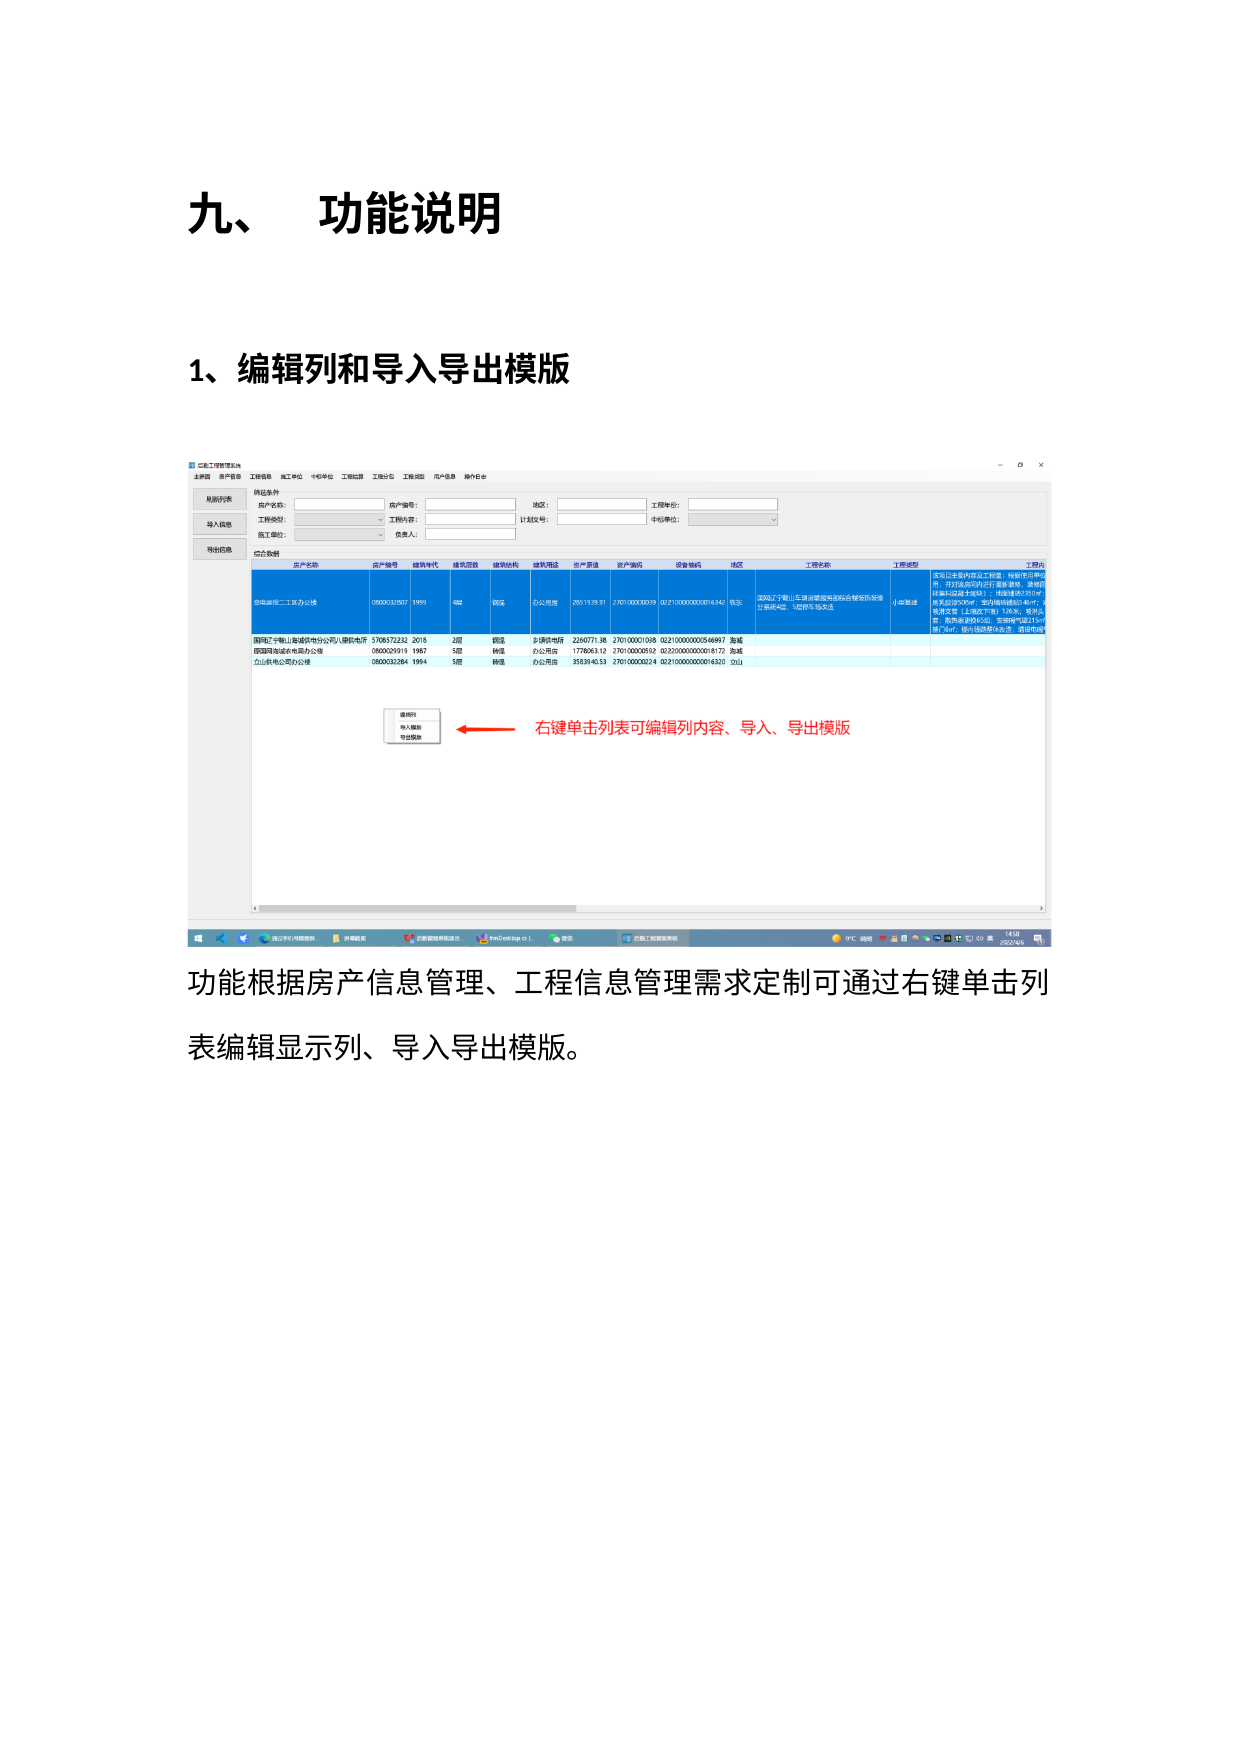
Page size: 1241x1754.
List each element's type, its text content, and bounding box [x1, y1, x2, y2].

picture [187, 461, 1052, 947]
subtitle 1、编辑列和导入导出模版 [187, 334, 1053, 399]
text 功能根据房产信息管理、工程信息管理需求定制可通过右键单击列表编辑显示列、导入导出模版。 [187, 948, 1053, 1078]
subtitle 功能说明 [187, 162, 1053, 259]
